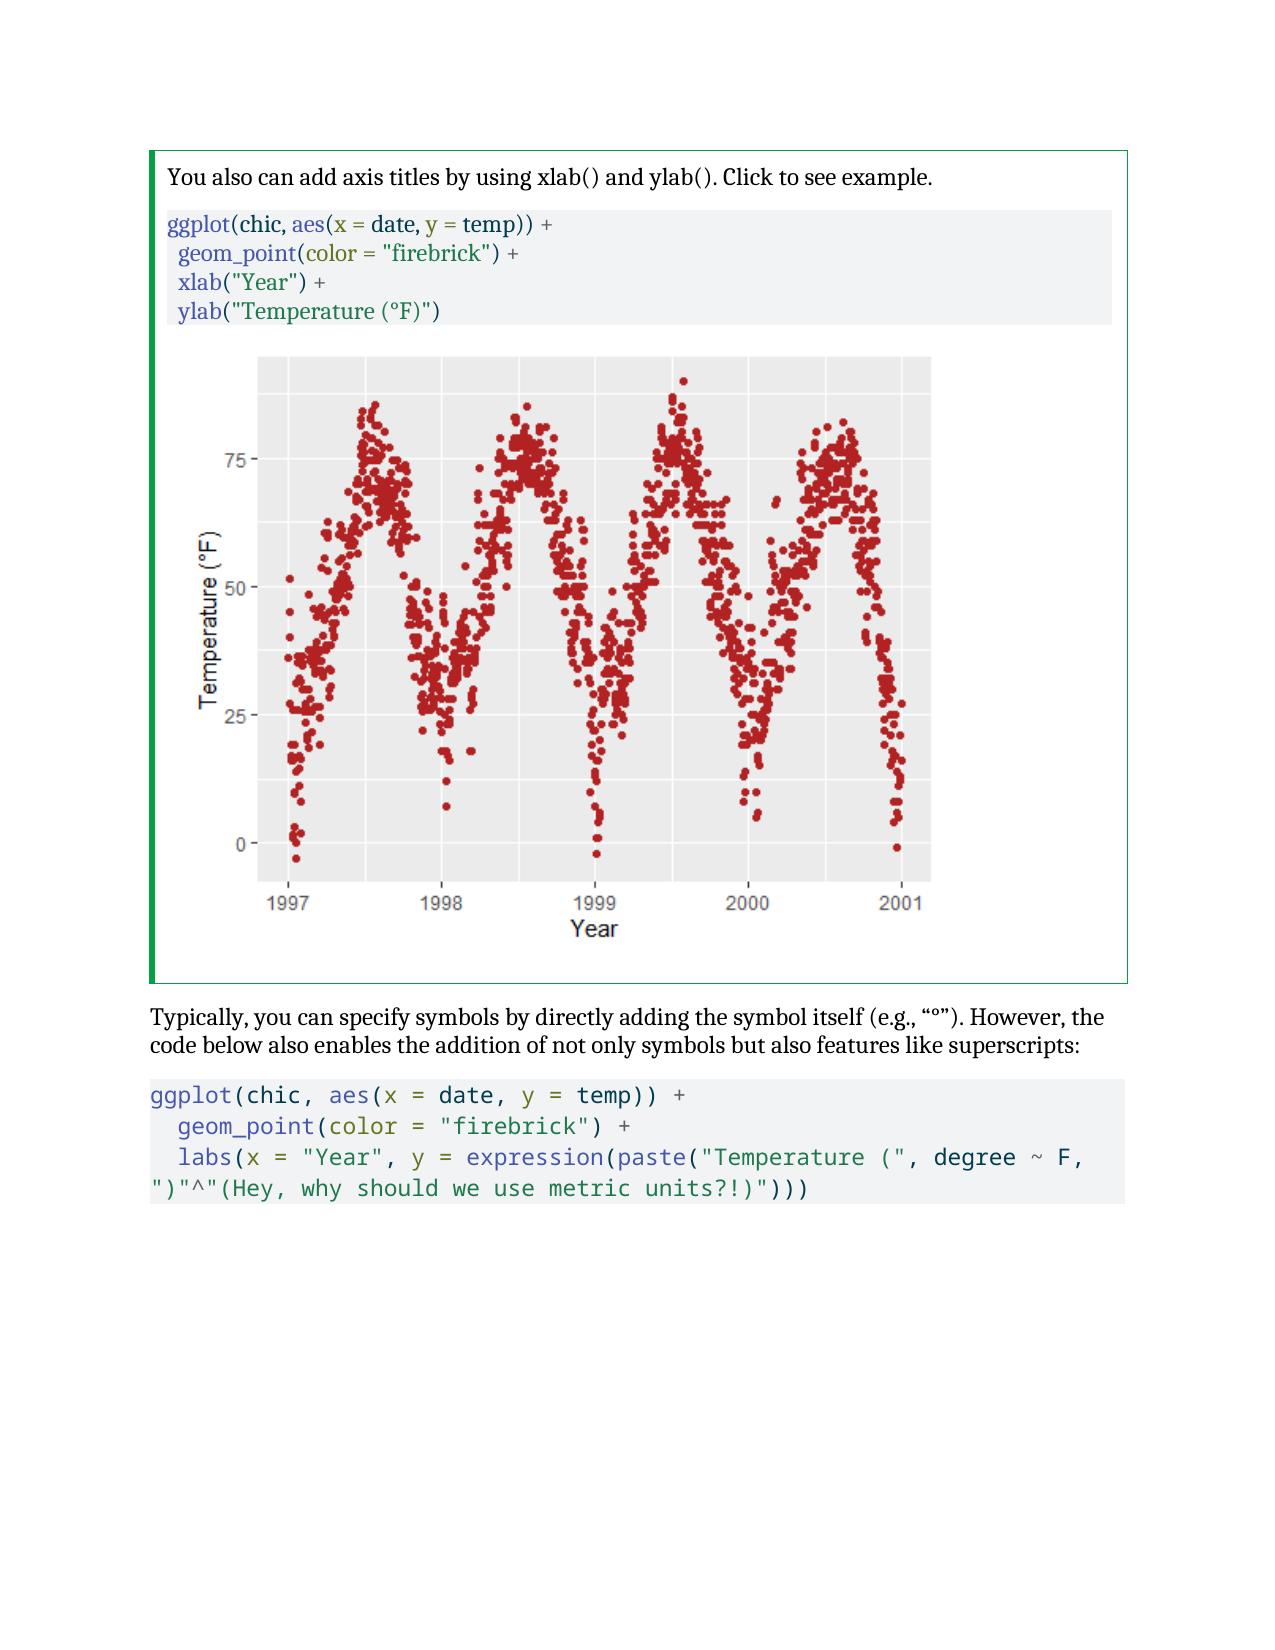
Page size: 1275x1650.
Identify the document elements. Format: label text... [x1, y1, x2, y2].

text ggplot(chic, aes(x = date, y = temp)) + geom_point(color = "firebrick") + labs(x = "Year", y = expression(paste("Temperature (", degree ~ F, ")"^"(Hey, why should we use metric units?!)"))) [150, 1079, 1125, 1204]
text Typically, you can specify symbols by directly adding the symbol itself (e.g., “°”). However, the code below also enables the addition of not only symbols but also features like superscripts: [150, 1002, 1125, 1060]
table_cell You also can add axis titles by using xlab() and ylab(). Click to see example. ggplot(chic, aes(x = date, y = temp)) + geom_point(color = "firebrick") + xlab("Year") + ylab("Temperature (°F)") [155, 151, 1127, 983]
picture [186, 346, 944, 953]
